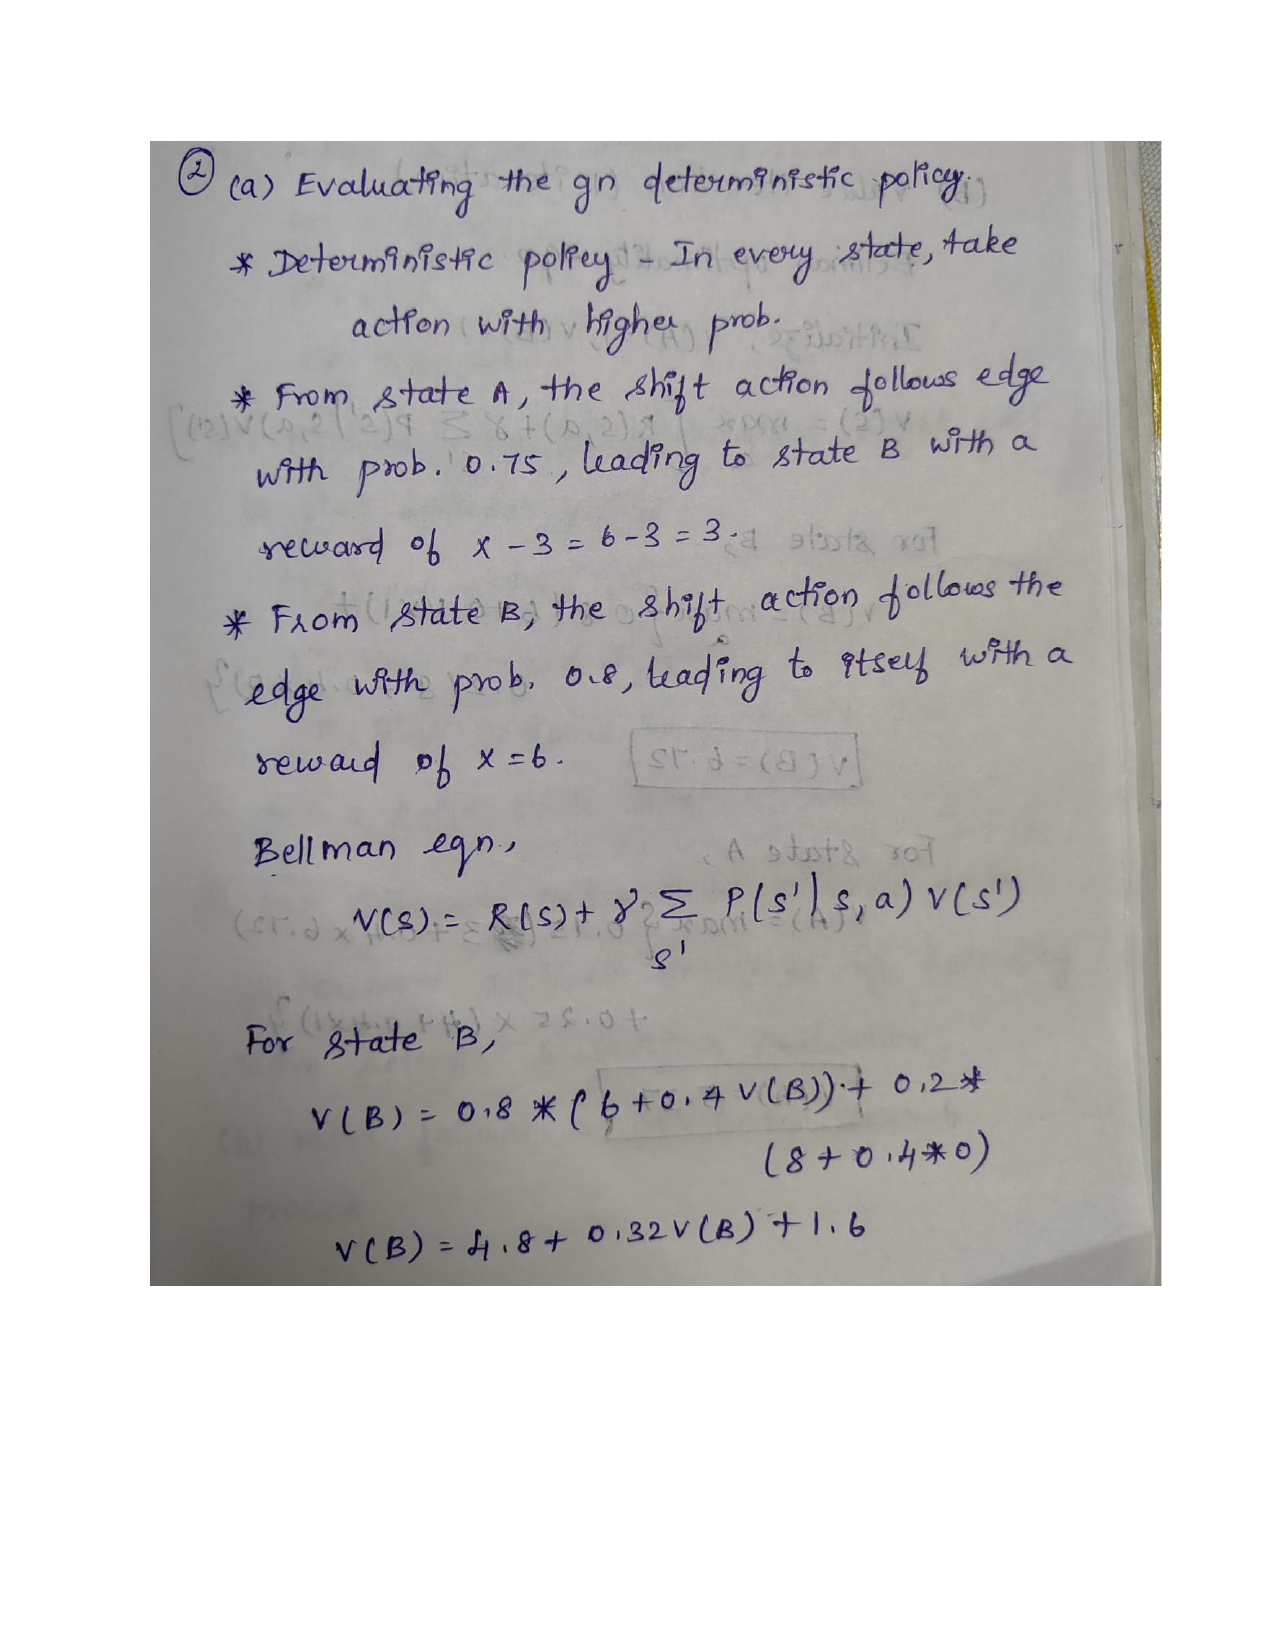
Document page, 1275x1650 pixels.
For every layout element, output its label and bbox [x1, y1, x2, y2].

picture [150, 141, 1162, 1286]
